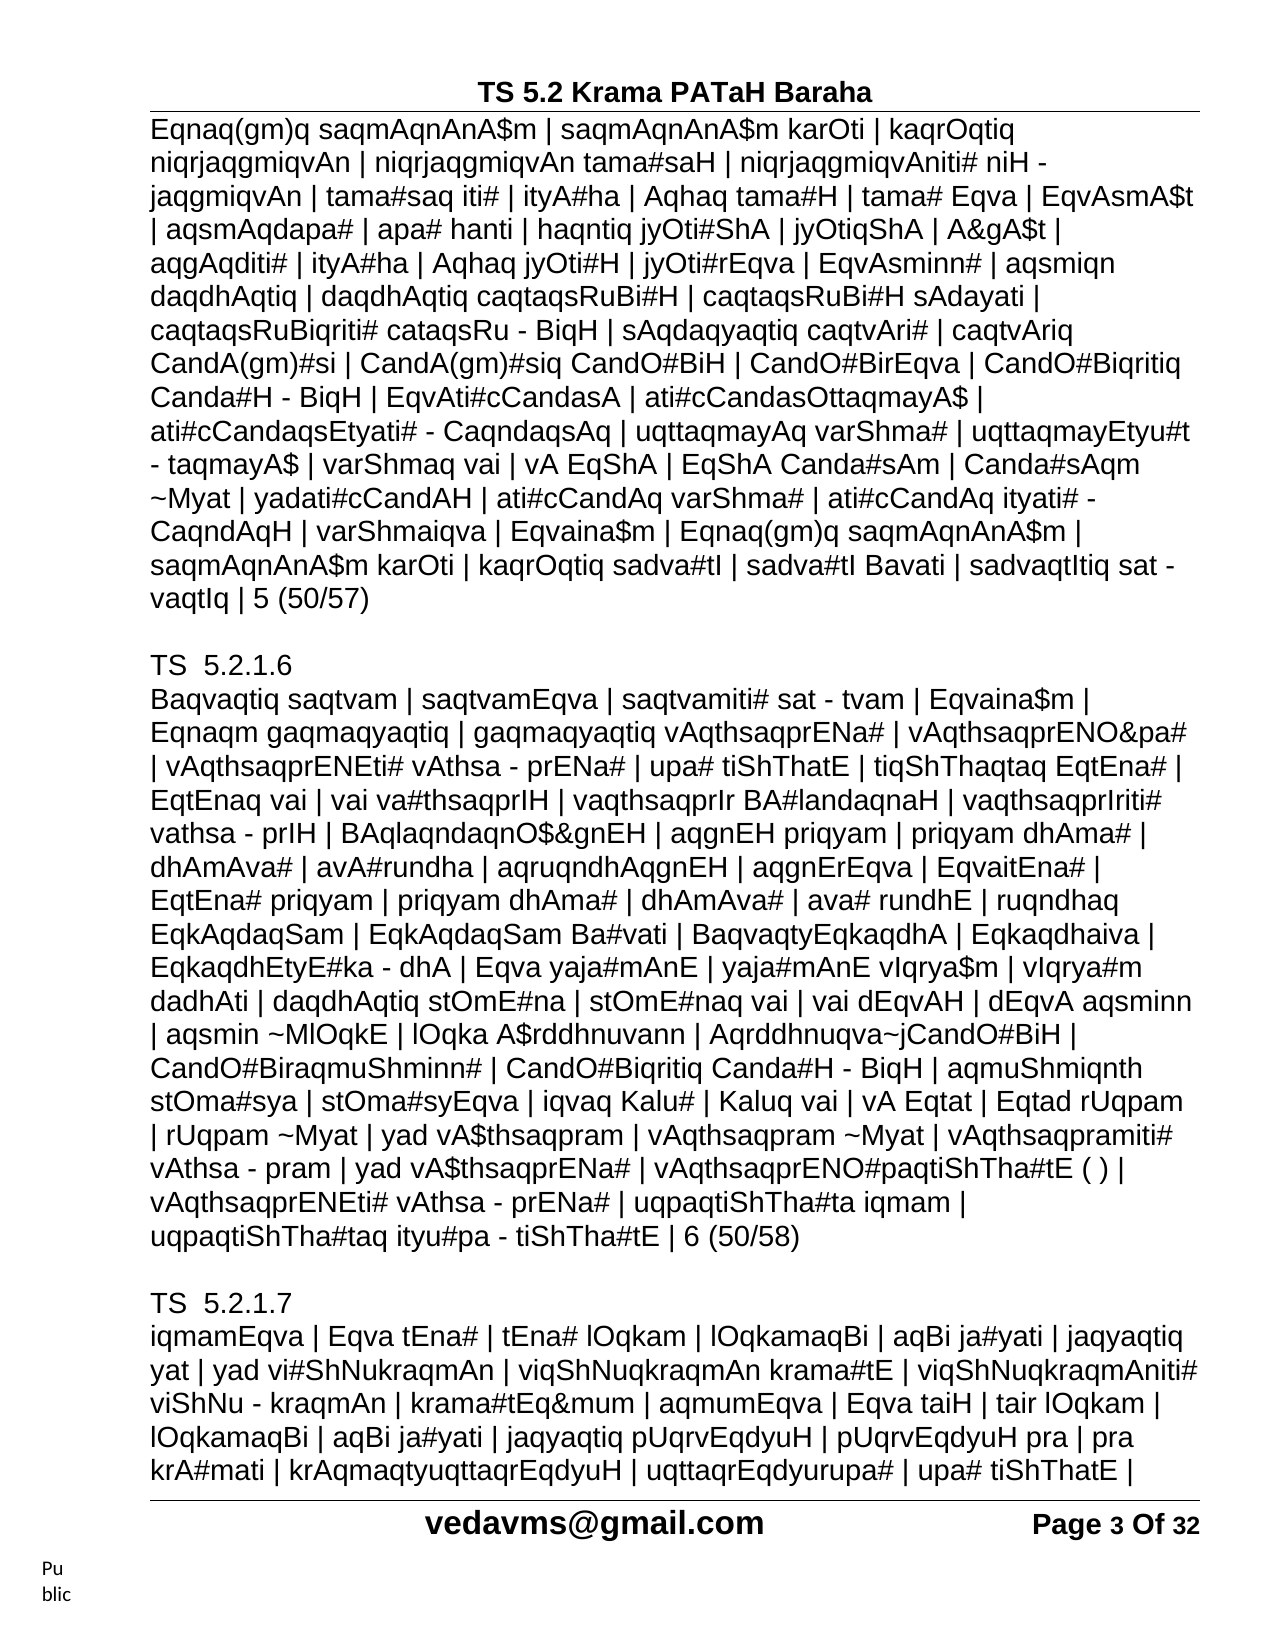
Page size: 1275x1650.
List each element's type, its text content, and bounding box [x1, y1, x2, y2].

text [150, 1319, 1200, 1487]
text Eqnaq(gm)q saqmAqnAnA$m | saqmAqnAnA$m karOti | kaqrOqtiq niqrjaqgmiqvAn | niqrjaqgmiqvAn tama#saH | niqrjaqgmiqvAniti# niH - jaqgmiqvAn | tama#saq iti# | ityA#ha | Aqhaq tama#H | tama# Eqva | EqvAsmA$t | aqsmAqdapa# | apa# hanti | haqntiq jyOti#ShA | jyOtiqShA | A&gA$t | aqgAqditi# | ityA#ha | Aqhaq jyOti#H | jyOti#rEqva | EqvAsminn# | aqsmiqn daqdhAqtiq | daqdhAqtiq caqtaqsRuBi#H | caqtaqsRuBi#H sAdayati | caqtaqsRuBiqriti# cataqsRu - BiqH | sAqdaqyaqtiq caqtvAri# | caqtvAriq CandA(gm)#si | CandA(gm)#siq CandO#BiH | CandO#BirEqva | CandO#Biqritiq Canda#H - BiqH | EqvAti#cCandasA | ati#cCandasOttaqmayA$ | ati#cCandaqsEtyati# - CaqndaqsAq | uqttaqmayAq varShma# | uqttaqmayEtyu#t - taqmayA$ | varShmaq vai | vA EqShA | EqShA Canda#sAm | Canda#sAqm ~Myat | yadati#cCandAH | ati#cCandAq varShma# | ati#cCandAq ityati# - CaqndAqH | varShmaiqva | Eqvaina$m | Eqnaq(gm)q saqmAqnAnA$m | saqmAqnAnA$m karOti | kaqrOqtiq sadva#tI | sadva#tI Bavati | sadvaqtItiq sat - vaqtIq | 5 (50/57) [150, 112, 1200, 615]
text TS 5.2.1.7 [150, 1286, 1200, 1319]
text Baqvaqtiq saqtvam | saqtvamEqva | saqtvamiti# sat - tvam | Eqvaina$m | Eqnaqm gaqmaqyaqtiq | gaqmaqyaqtiq vAqthsaqprENa# | vAqthsaqprENO&pa# | vAqthsaqprENEti# vAthsa - prENa# | upa# tiShThatE | tiqShThaqtaq EqtEna# | EqtEnaq vai | vai va#thsaqprIH | vaqthsaqprIr BA#landaqnaH | vaqthsaqprIriti# vathsa - prIH | BAqlaqndaqnO$&gnEH | aqgnEH priqyam | priqyam dhAma# | dhAmAva# | avA#rundha | aqruqndhAqgnEH | aqgnErEqva | EqvaitEna# | EqtEna# priqyam | priqyam dhAma# | dhAmAva# | ava# rundhE | ruqndhaq EqkAqdaqSam | EqkAqdaqSam Ba#vati | BaqvaqtyEqkaqdhA | Eqkaqdhaiva | EqkaqdhEtyE#ka - dhA | Eqva yaja#mAnE | yaja#mAnE vIqrya$m | vIqrya#m dadhAti | daqdhAqtiq stOmE#na | stOmE#naq vai | vai dEqvAH | dEqvA aqsminn | aqsmin ~MlOqkE | lOqka A$rddhnuvann | Aqrddhnuqva~jCandO#BiH | CandO#BiraqmuShminn# | CandO#Biqritiq Canda#H - BiqH | aqmuShmiqnth stOma#sya | stOma#syEqva | iqvaq Kalu# | Kaluq vai | vA Eqtat | Eqtad rUqpam | rUqpam ~Myat | yad vA$thsaqpram | vAqthsaqpram ~Myat | vAqthsaqpramiti# vAthsa - pram | yad vA$thsaqprENa# | vAqthsaqprENO#paqtiShTha#tE ( ) | vAqthsaqprENEti# vAthsa - prENa# | uqpaqtiShTha#ta iqmam | uqpaqtiShTha#taq ityu#pa - tiShTha#tE | 6 (50/58) [150, 682, 1200, 1252]
text TS 5.2.1.6 [150, 648, 1200, 682]
